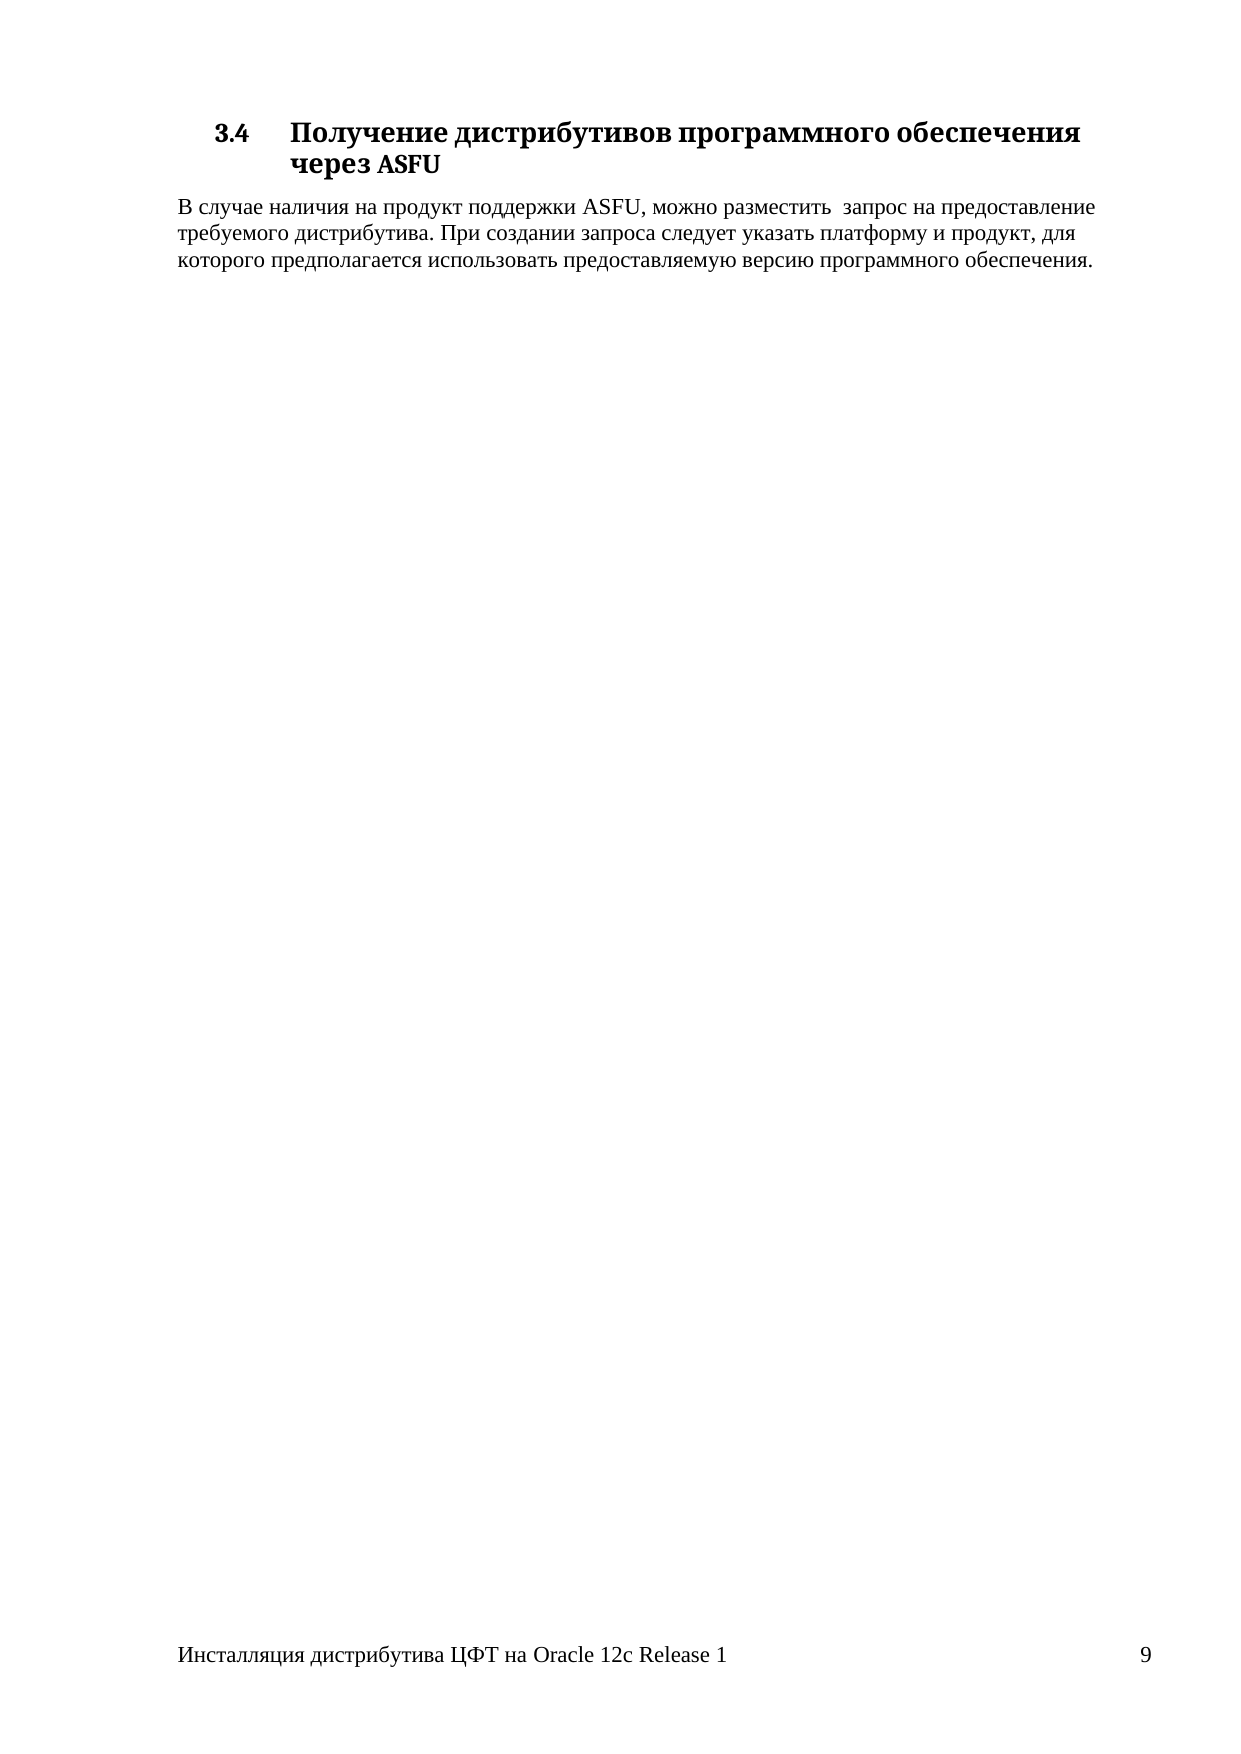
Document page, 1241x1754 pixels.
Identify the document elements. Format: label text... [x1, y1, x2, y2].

subtitle Получение дистрибутивов программного обеспечения через ASFU [215, 118, 1152, 180]
text В случае наличия на продукт поддержки ASFU, можно разместить запрос на предоставление требуемого дистрибутива. При создании запроса следует указать платформу и продукт, для которого предполагается использовать предоставляемую версию программного обеспечения. [177, 193, 1152, 272]
